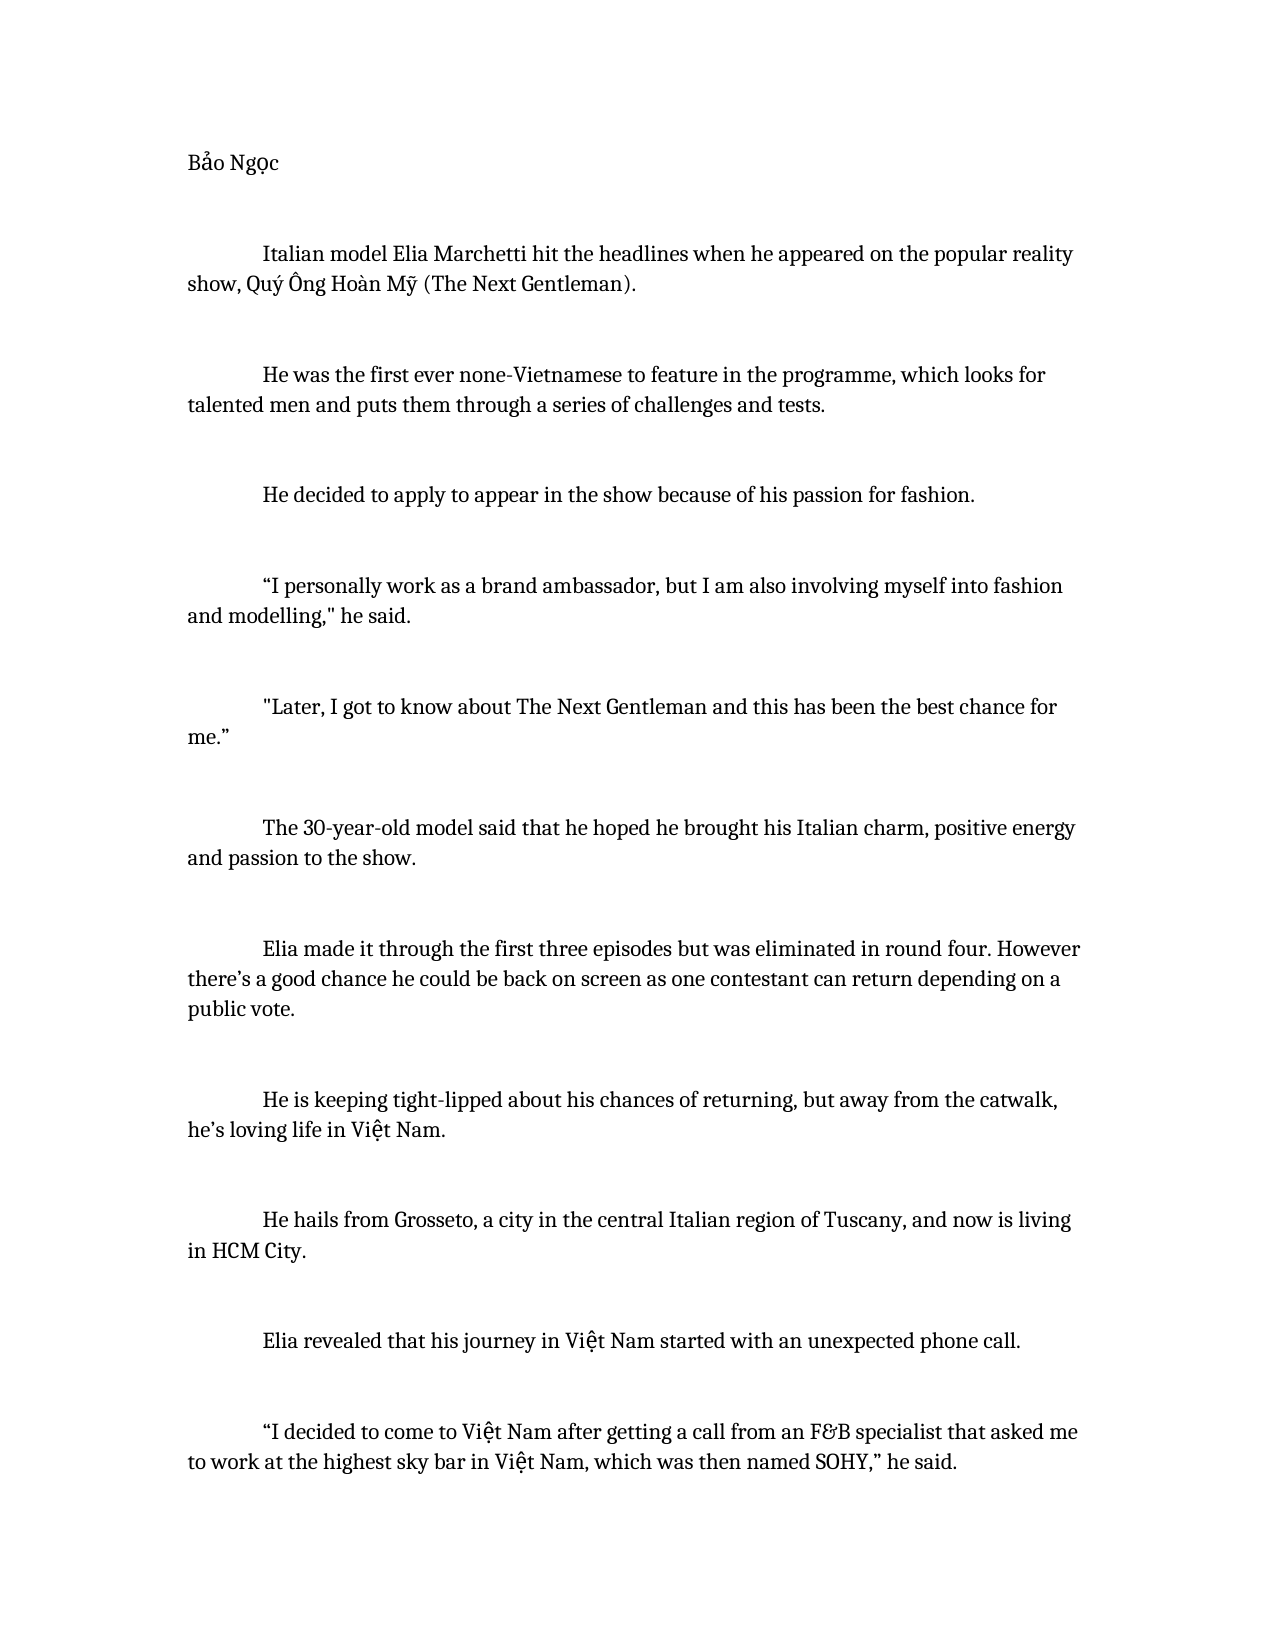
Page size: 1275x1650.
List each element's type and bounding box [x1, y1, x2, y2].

text [187, 150, 1087, 1475]
